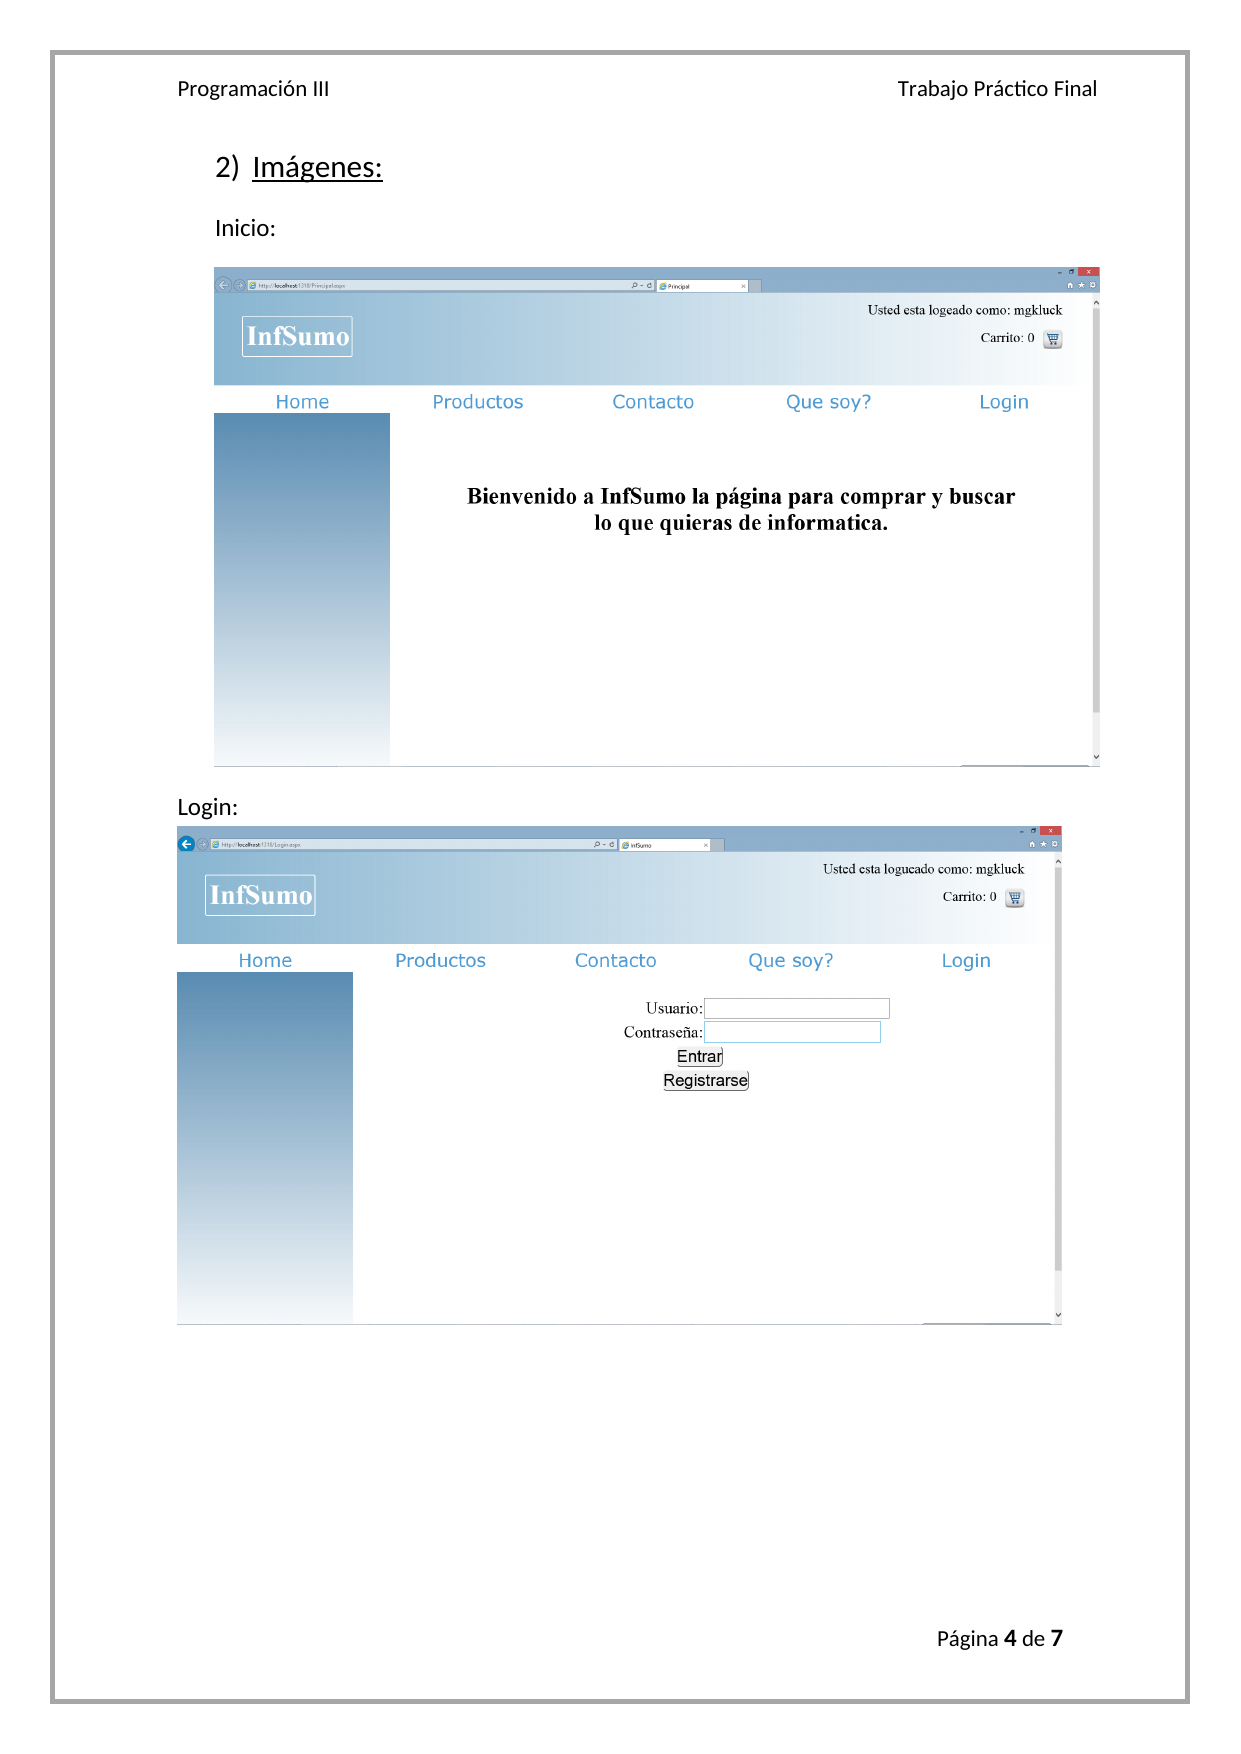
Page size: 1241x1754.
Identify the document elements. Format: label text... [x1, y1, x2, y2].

text Inicio: [215, 212, 1063, 243]
list Imágenes: [215, 148, 1063, 186]
picture [214, 267, 1100, 767]
picture [177, 826, 1062, 1325]
